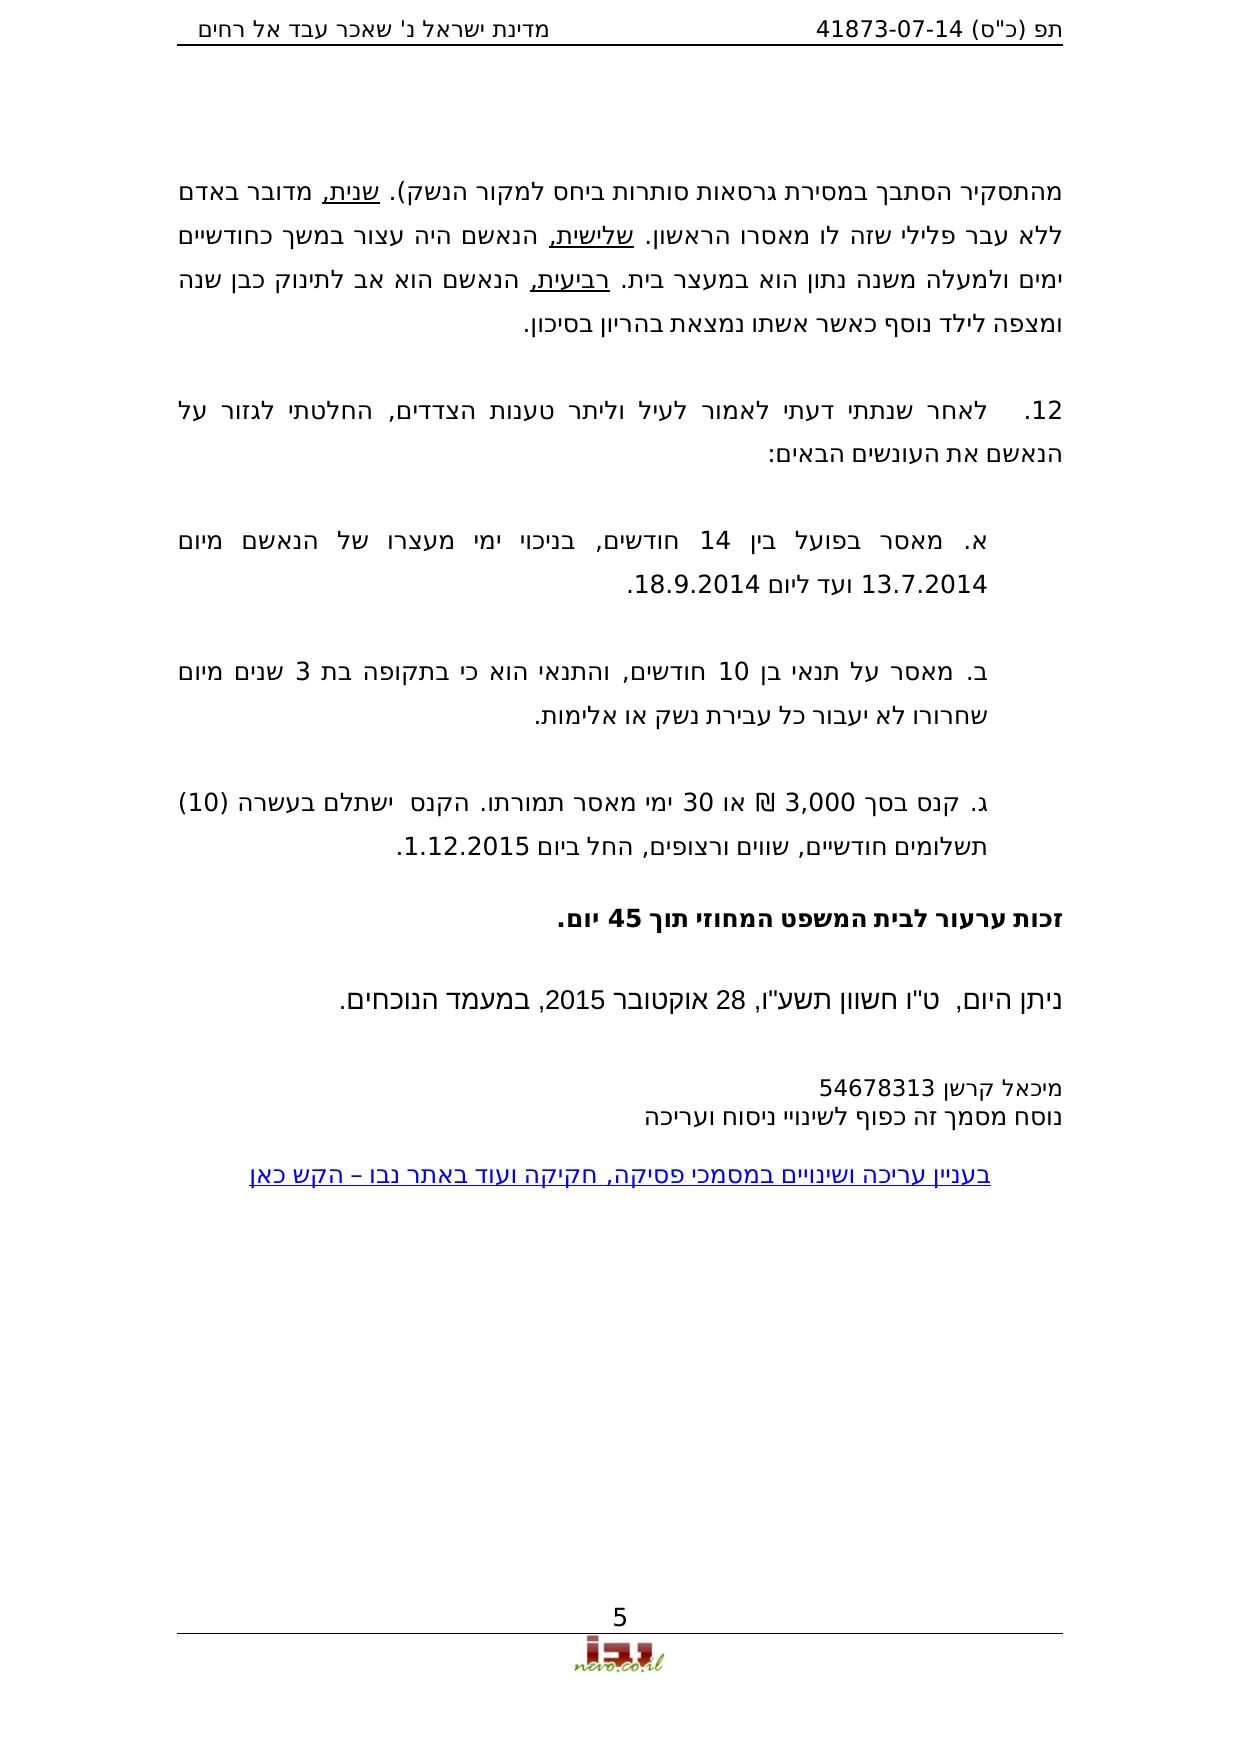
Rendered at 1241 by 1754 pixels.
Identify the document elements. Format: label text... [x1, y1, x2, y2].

text ג. קנס בסך 3,000 ₪ או 30 ימי מאסר תמורתו. הקנס ישתלם בעשרה (10) תשלומים חודשיים, שווים ורצופים, החל ביום 1.12.2015. [177, 788, 988, 861]
text זכות ערעור לבית המשפט המחוזי תוך 45 יום. [177, 904, 1063, 933]
text בעניין עריכה ושינויים במסמכי פסיקה, חקיקה ועוד באתר נבו – הקש כאן [177, 1160, 1063, 1189]
text א. מאסר בפועל בין 14 חודשים, בניכוי ימי מעצרו של הנאשם מיום 13.7.2014 ועד ליום 18.9.2014. [177, 527, 988, 599]
text נוסח מסמך זה כפוף לשינויי ניסוח ועריכה [177, 1102, 1063, 1131]
text ניתן היום, ט"ו חשוון תשע"ו, 28 אוקטובר 2015, במעמד הנוכחים. [177, 984, 1063, 1015]
text מיכאל קרשן 54678313 [177, 1075, 1063, 1102]
picture [574, 1635, 666, 1673]
list לאחר שנתתי דעתי לאמור לעיל וליתר טענות הצדדים, החלטתי לגזור על הנאשם את העונשים הבאים: [177, 396, 1063, 469]
text ב. מאסר על תנאי בן 10 חודשים, והתנאי הוא כי בתקופה בת 3 שנים מיום שחרורו לא יעבור כל עבירת נשק או אלימות. [177, 657, 988, 730]
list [177, 177, 1063, 338]
